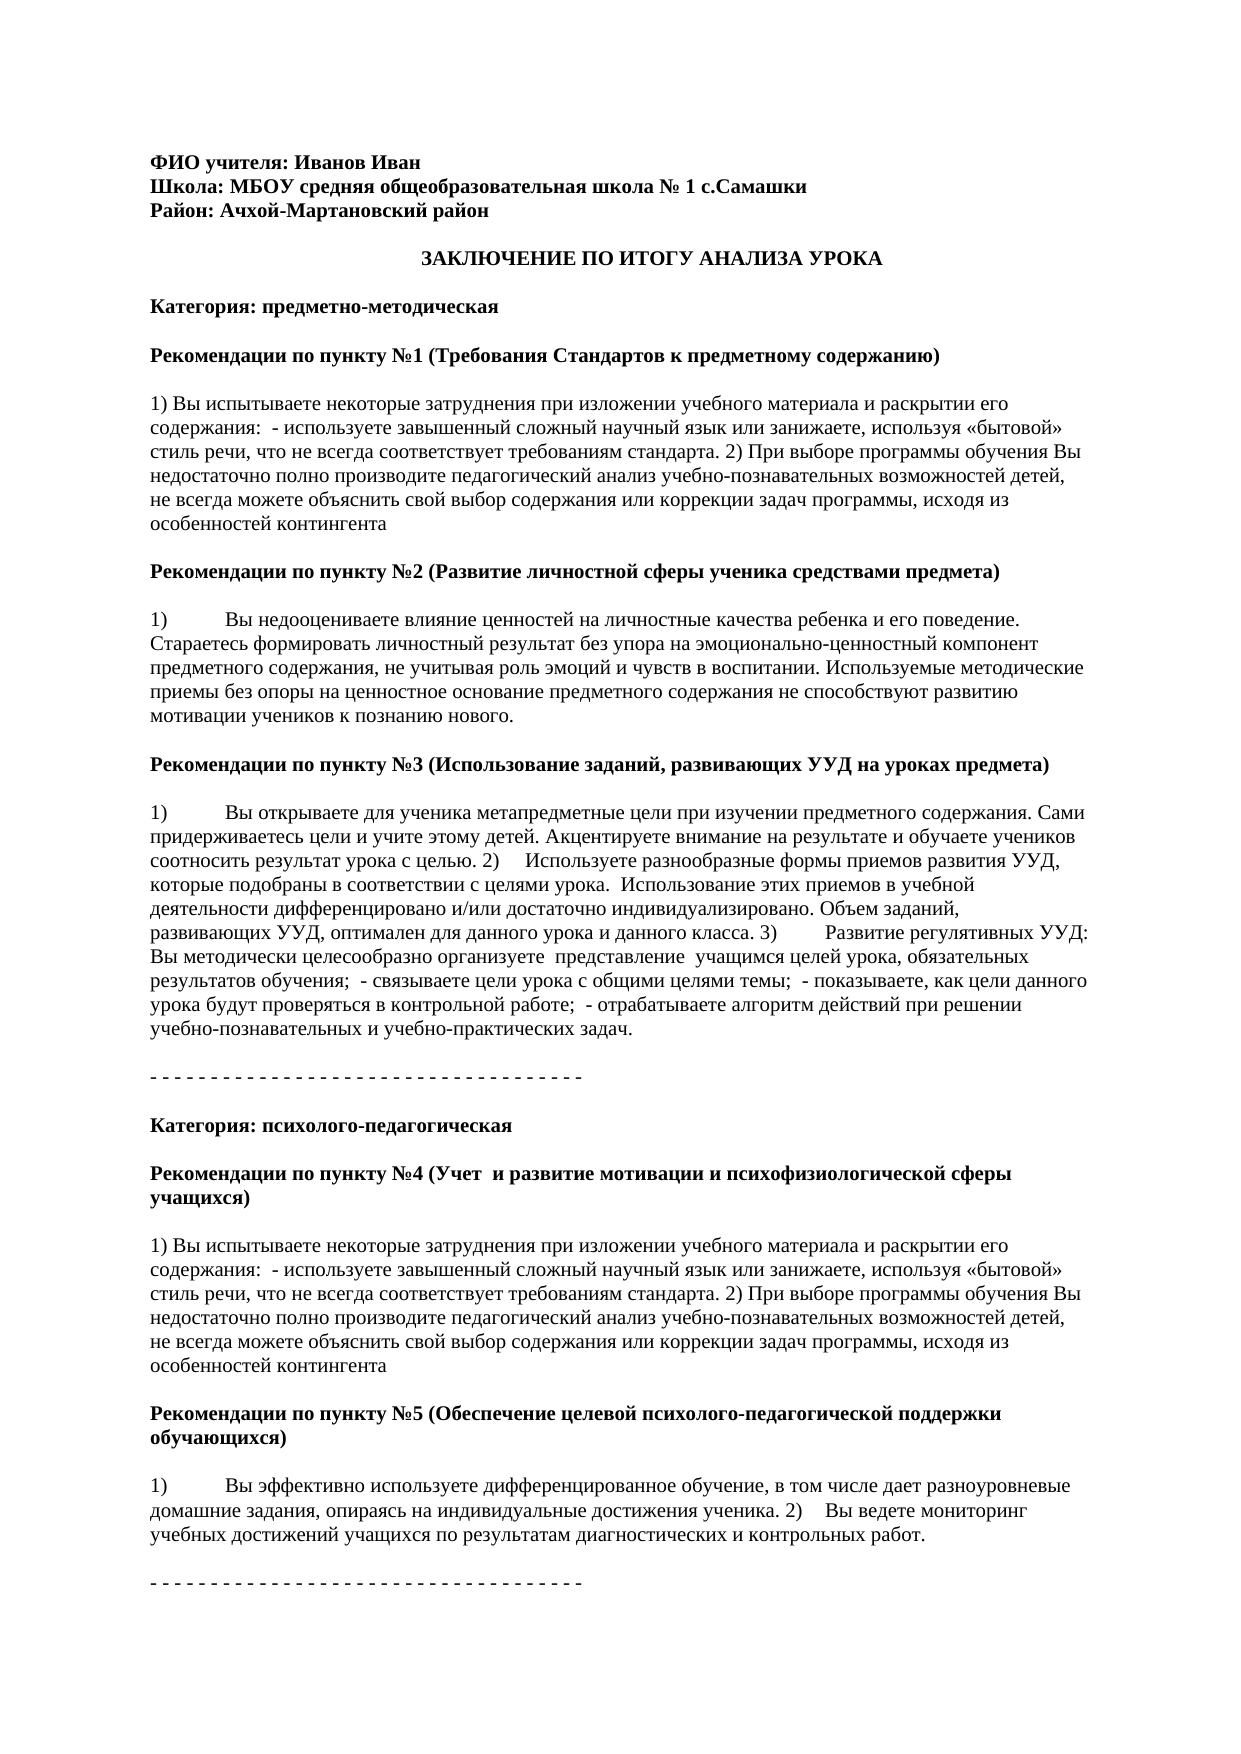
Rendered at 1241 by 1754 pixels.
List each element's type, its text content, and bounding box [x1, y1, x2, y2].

text Рекомендации по пункту №2 (Развитие личностной сферы ученика средствами предмета) [150, 559, 1090, 583]
text Рекомендации по пункту №4 (Учет и развитие мотивации и психофизиологической сферы учащихся) [150, 1161, 1090, 1209]
text Школа: МБОУ средняя общеобразовательная школа № 1 с.Самашки [150, 174, 1090, 198]
text Категория: психолого-педагогическая [150, 1112, 1090, 1137]
text Рекомендации по пункту №3 (Использование заданий, развивающих УУД на уроках предмета) [150, 752, 1090, 776]
text 1) Вы эффективно используете дифференцированное обучение, в том числе дает разноуровневые домашние задания, опираясь на индивидуальные достижения ученика. 2) Вы ведете мониторинг учебных достижений учащихся по результатам диагностических и контрольных работ. [150, 1473, 1090, 1546]
text Рекомендации по пункту №5 (Обеспечение целевой психолого-педагогической поддержки обучающихся) [150, 1401, 1090, 1449]
text 1) Вы недооцениваете влияние ценностей на личностные качества ребенка и его поведение. Стараетесь формировать личностный результат без упора на эмоционально-ценностный компонент предметного содержания, не учитывая роль эмоций и чувств в воспитании. Используемые методические приемы без опоры на ценностное основание предметного содержания не способствуют развитию мотивации учеников к познанию нового. [150, 607, 1090, 727]
text - - - - - - - - - - - - - - - - - - - - - - - - - - - - - - - - - - - - [150, 1570, 1090, 1594]
text Категория: предметно-методическая [150, 294, 1090, 318]
text 1) Вы испытываете некоторые затруднения при изложении учебного материала и раскрытии его содержания: - используете завышенный сложный научный язык или занижаете, используя «бытовой» стиль речи, что не всегда соответствует требованиям стандарта. 2) При выборе программы обучения Вы недостаточно полно производите педагогический анализ учебно-познавательных возможностей детей, не всегда можете объяснить свой выбор содержания или коррекции задач программы, исходя из особенностей контингента [150, 391, 1090, 535]
text - - - - - - - - - - - - - - - - - - - - - - - - - - - - - - - - - - - - [150, 1064, 1090, 1088]
text ЗАКЛЮЧЕНИЕ ПО ИТОГУ АНАЛИЗА УРОКА [150, 246, 1090, 270]
text Район: Ачхой-Мартановский район [150, 198, 1090, 222]
text Рекомендации по пункту №1 (Требования Стандартов к предметному содержанию) [150, 342, 1090, 367]
text ФИО учителя: Иванов Иван [150, 150, 1090, 174]
text 1) Вы открываете для ученика метапредметные цели при изучении предметного содержания. Сами придерживаетесь цели и учите этому детей. Акцентируете внимание на результате и обучаете учеников соотносить результат урока с целью. 2) Используете разнообразные формы приемов развития УУД, которые подобраны в соответствии с целями урока. Использование этих приемов в учебной деятельности дифференцировано и/или достаточно индивидуализировано. Объем заданий, развивающих УУД, оптимален для данного урока и данного класса. 3) Развитие регулятивных УУД: Вы методически целесообразно организуете представление учащимся целей урока, обязательных результатов обучения; - связываете цели урока с общими целями темы; - показываете, как цели данного урока будут проверяться в контрольной работе; - отрабатываете алгоритм действий при решении учебно-познавательных и учебно-практических задач. [150, 800, 1090, 1040]
text 1) Вы испытываете некоторые затруднения при изложении учебного материала и раскрытии его содержания: - используете завышенный сложный научный язык или занижаете, используя «бытовой» стиль речи, что не всегда соответствует требованиям стандарта. 2) При выборе программы обучения Вы недостаточно полно производите педагогический анализ учебно-познавательных возможностей детей, не всегда можете объяснить свой выбор содержания или коррекции задач программы, исходя из особенностей контингента [150, 1233, 1090, 1377]
